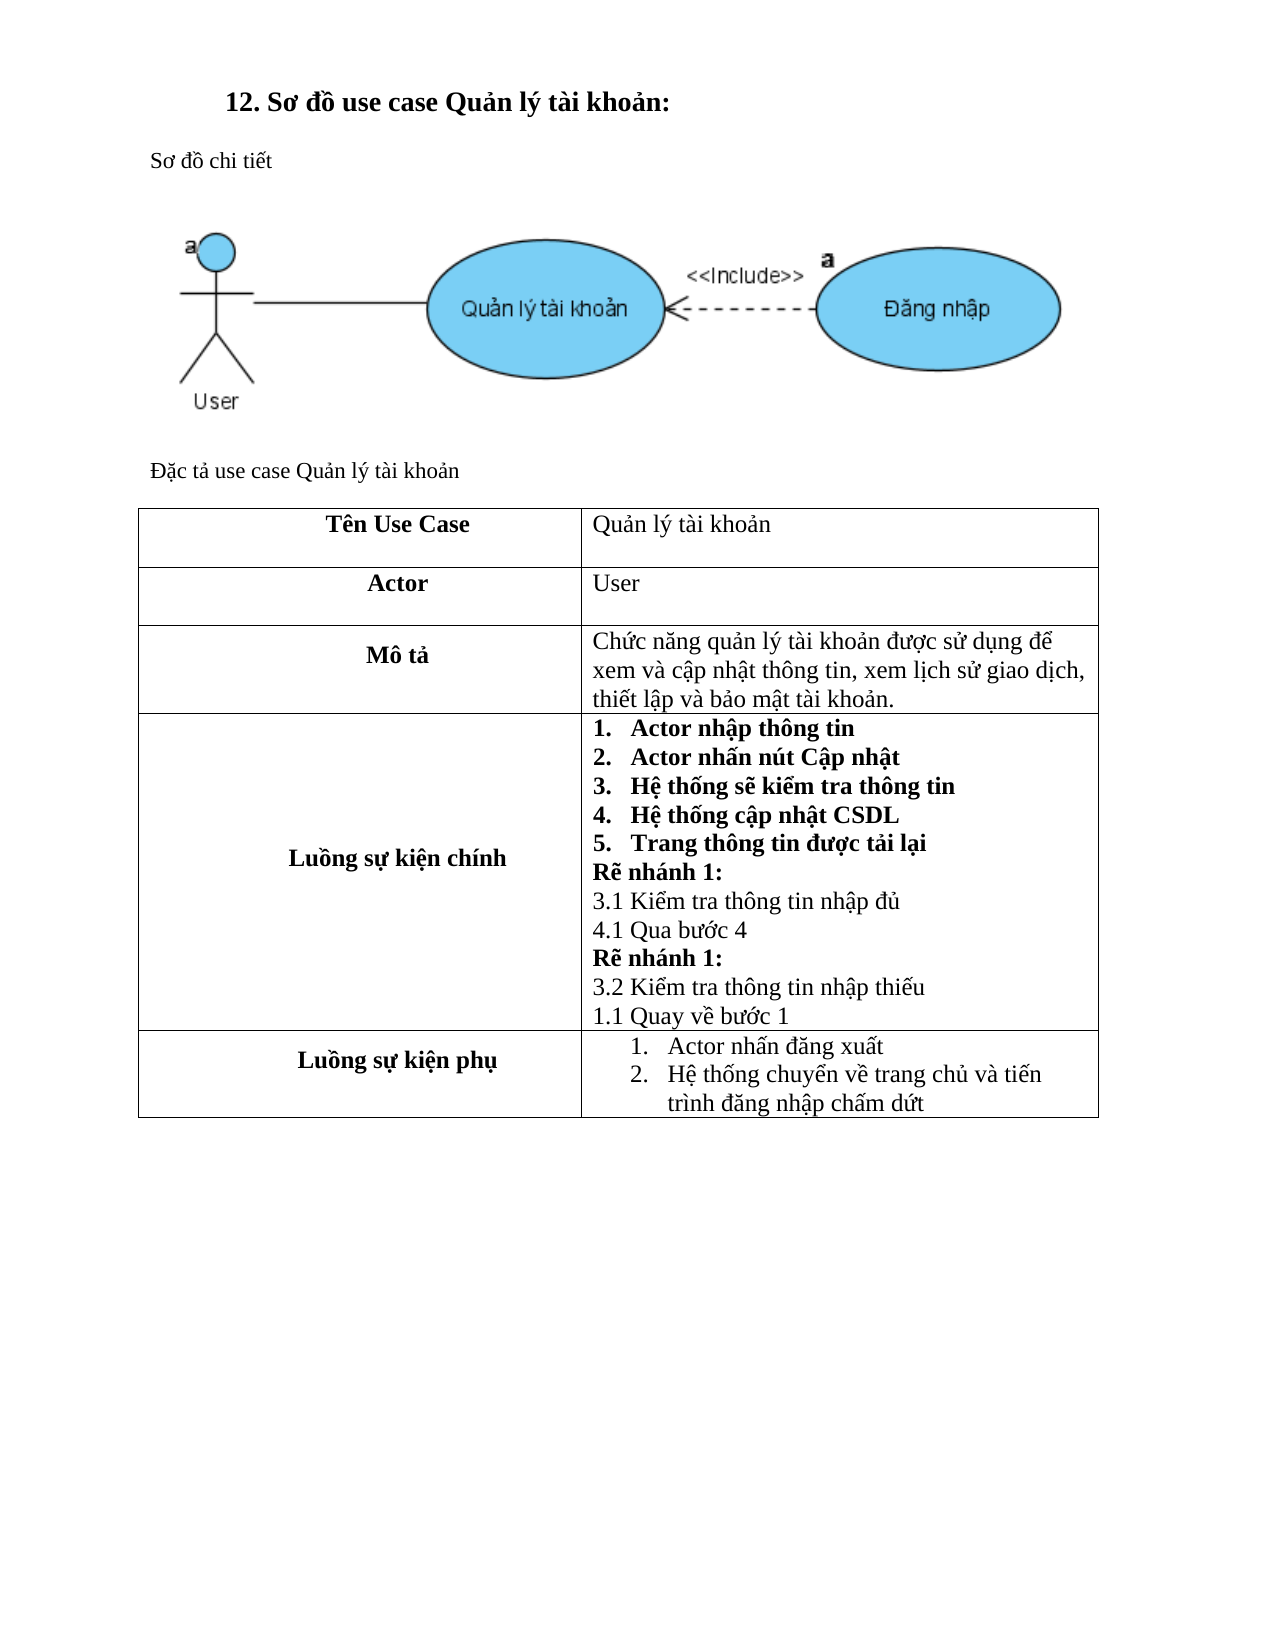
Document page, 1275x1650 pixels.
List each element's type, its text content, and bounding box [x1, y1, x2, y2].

picture [150, 198, 1091, 433]
table_cell Chức năng quản lý tài khoản được sử dụng để xem và cập nhật thông tin, xem lịch sử giao dịch, thiết lập và bảo mật tài khoản. [582, 626, 1098, 712]
table_cell Mô tả [139, 626, 581, 712]
table_header Tên Use Case [139, 509, 581, 567]
table_cell Luồng sự kiện chính [139, 714, 581, 1030]
table_cell Actor [139, 568, 581, 625]
text Đặc tả use case Quản lý tài khoản [150, 457, 1125, 484]
table_cell Actor nhấn đăng xuất Hệ thống chuyển về trang chủ và tiến trình đăng nhập chấm dứt [582, 1031, 1098, 1117]
text Sơ đồ chi tiết [150, 147, 1125, 173]
table_cell Actor nhập thông tin Actor nhấn nút Cập nhật Hệ thống sẽ kiểm tra thông tin Hệ thống cập nhật CSDL Trang thông tin được tải lại Rẽ nhánh 1: 3.1 Kiểm tra thông tin nhập đủ 4.1 Qua bước 4 Rẽ nhánh 1: 3.2 Kiểm tra thông tin nhập thiếu 1.1 Quay về bước 1 [582, 714, 1098, 1030]
subtitle 12. Sơ đồ use case Quản lý tài khoản: [225, 85, 1125, 118]
table_cell User [582, 568, 1098, 625]
table_cell Luồng sự kiện phụ [139, 1031, 581, 1117]
table_header Quản lý tài khoản [582, 509, 1098, 567]
